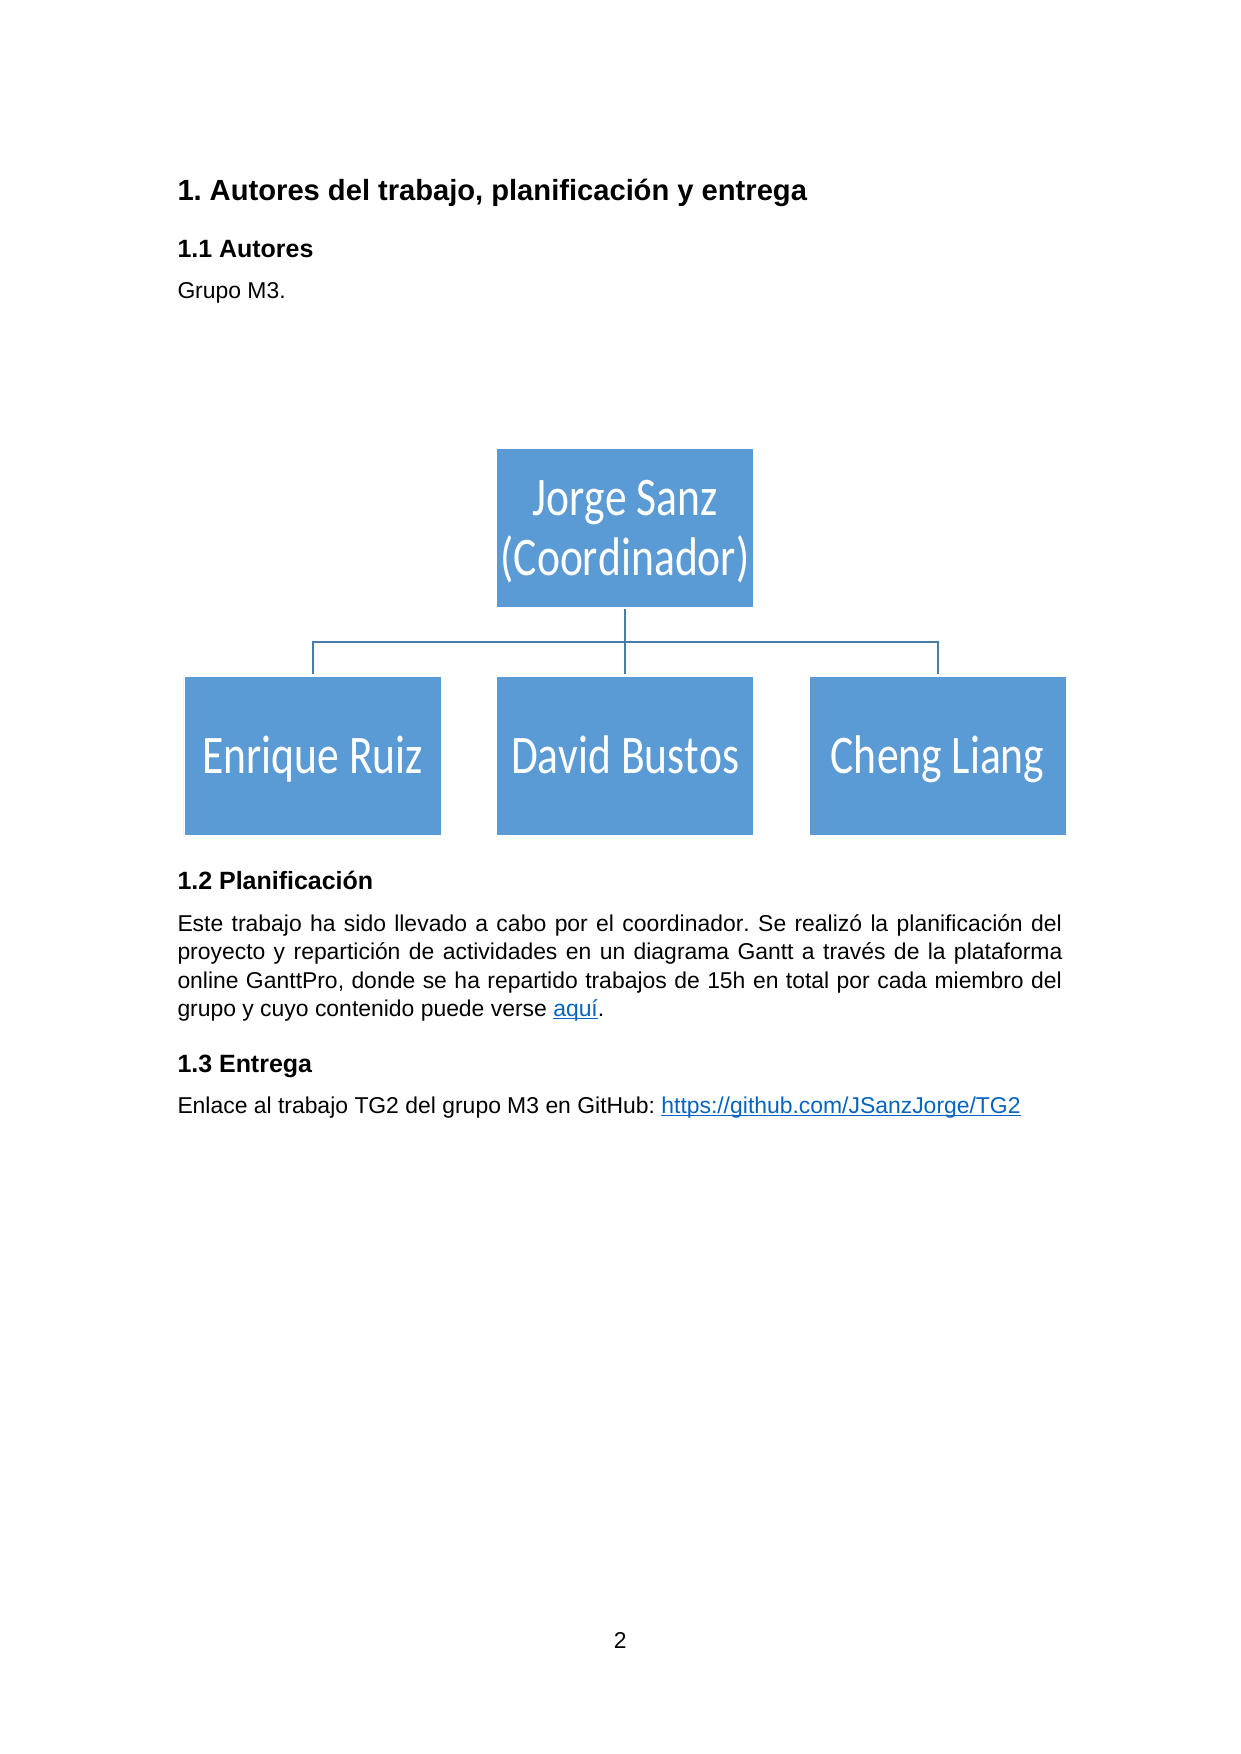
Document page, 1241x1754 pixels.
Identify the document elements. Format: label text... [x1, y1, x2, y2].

text Este trabajo ha sido llevado a cabo por el coordinador. Se realizó la planificación del proyecto y repartición de actividades en un diagrama Gantt a través de la plataforma online GanttPro, donde se ha repartido trabajos de 15h en total por cada miembro del grupo y cuyo contenido puede verse aquí. [177, 910, 1063, 1022]
text Grupo M3. [177, 277, 1063, 304]
subtitle 1.2 Planificación [177, 866, 1063, 895]
subtitle 1.3 Entrega [177, 1049, 1063, 1077]
subtitle 1.1 Autores [177, 234, 1063, 262]
text Enlace al trabajo TG2 del grupo M3 en GitHub: https://github.com/JSanzJorge/TG2 [177, 1092, 1063, 1118]
subtitle 1. Autores del trabajo, planificación y entrega [177, 173, 1063, 206]
